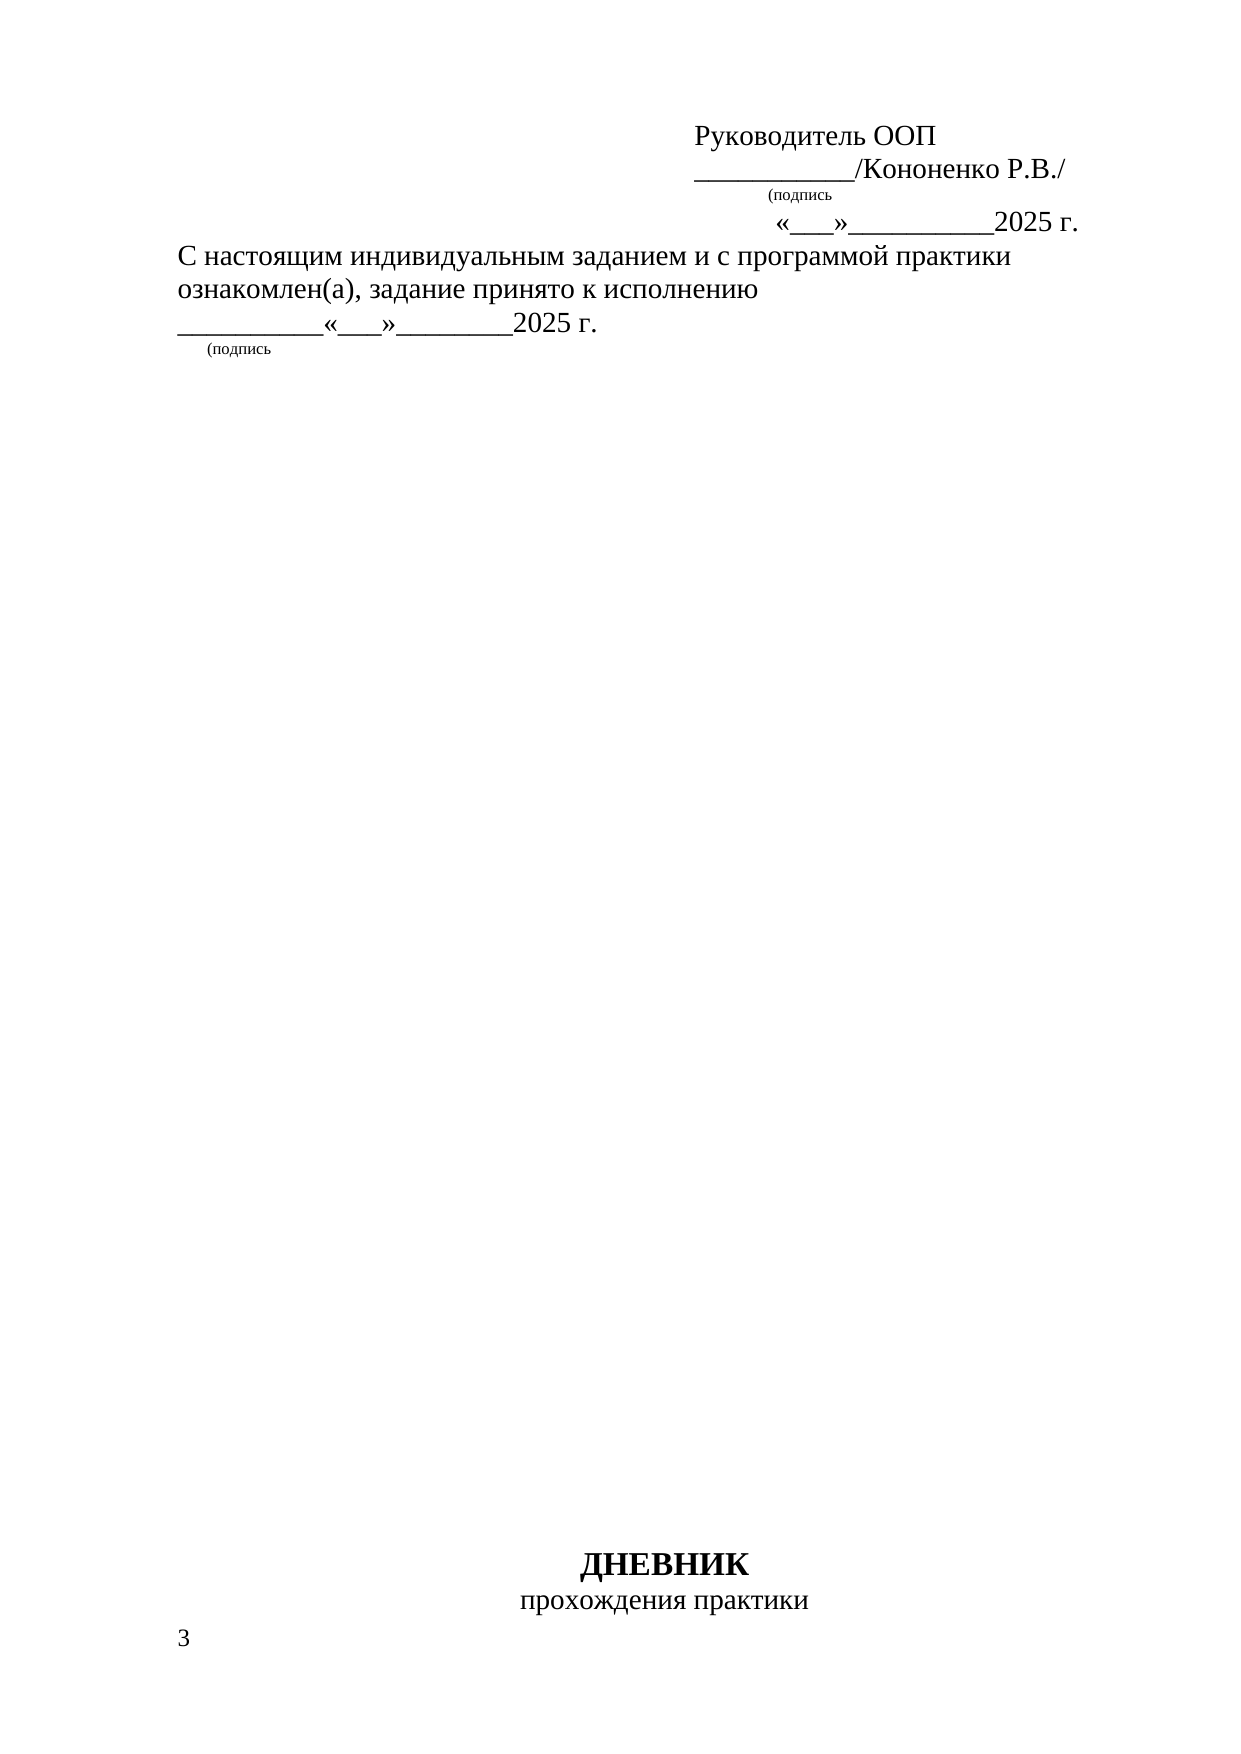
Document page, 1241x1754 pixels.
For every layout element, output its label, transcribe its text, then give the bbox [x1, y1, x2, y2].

text ДНЕВНИК [177, 1544, 1152, 1583]
text «___»__________2025 г. [768, 204, 1152, 238]
text __________«___»________2025 г. [177, 305, 1152, 338]
text С настоящим индивидуальным заданием и с программой практики ознакомлен(а), задание принято к исполнению [177, 238, 1152, 305]
text прохождения практики [177, 1583, 1152, 1616]
text ___________/Кононенко Р.В./ [694, 152, 1152, 185]
text Руководитель ООП [694, 118, 1152, 152]
text (подпись [768, 185, 1152, 204]
text (подпись [207, 338, 1152, 358]
